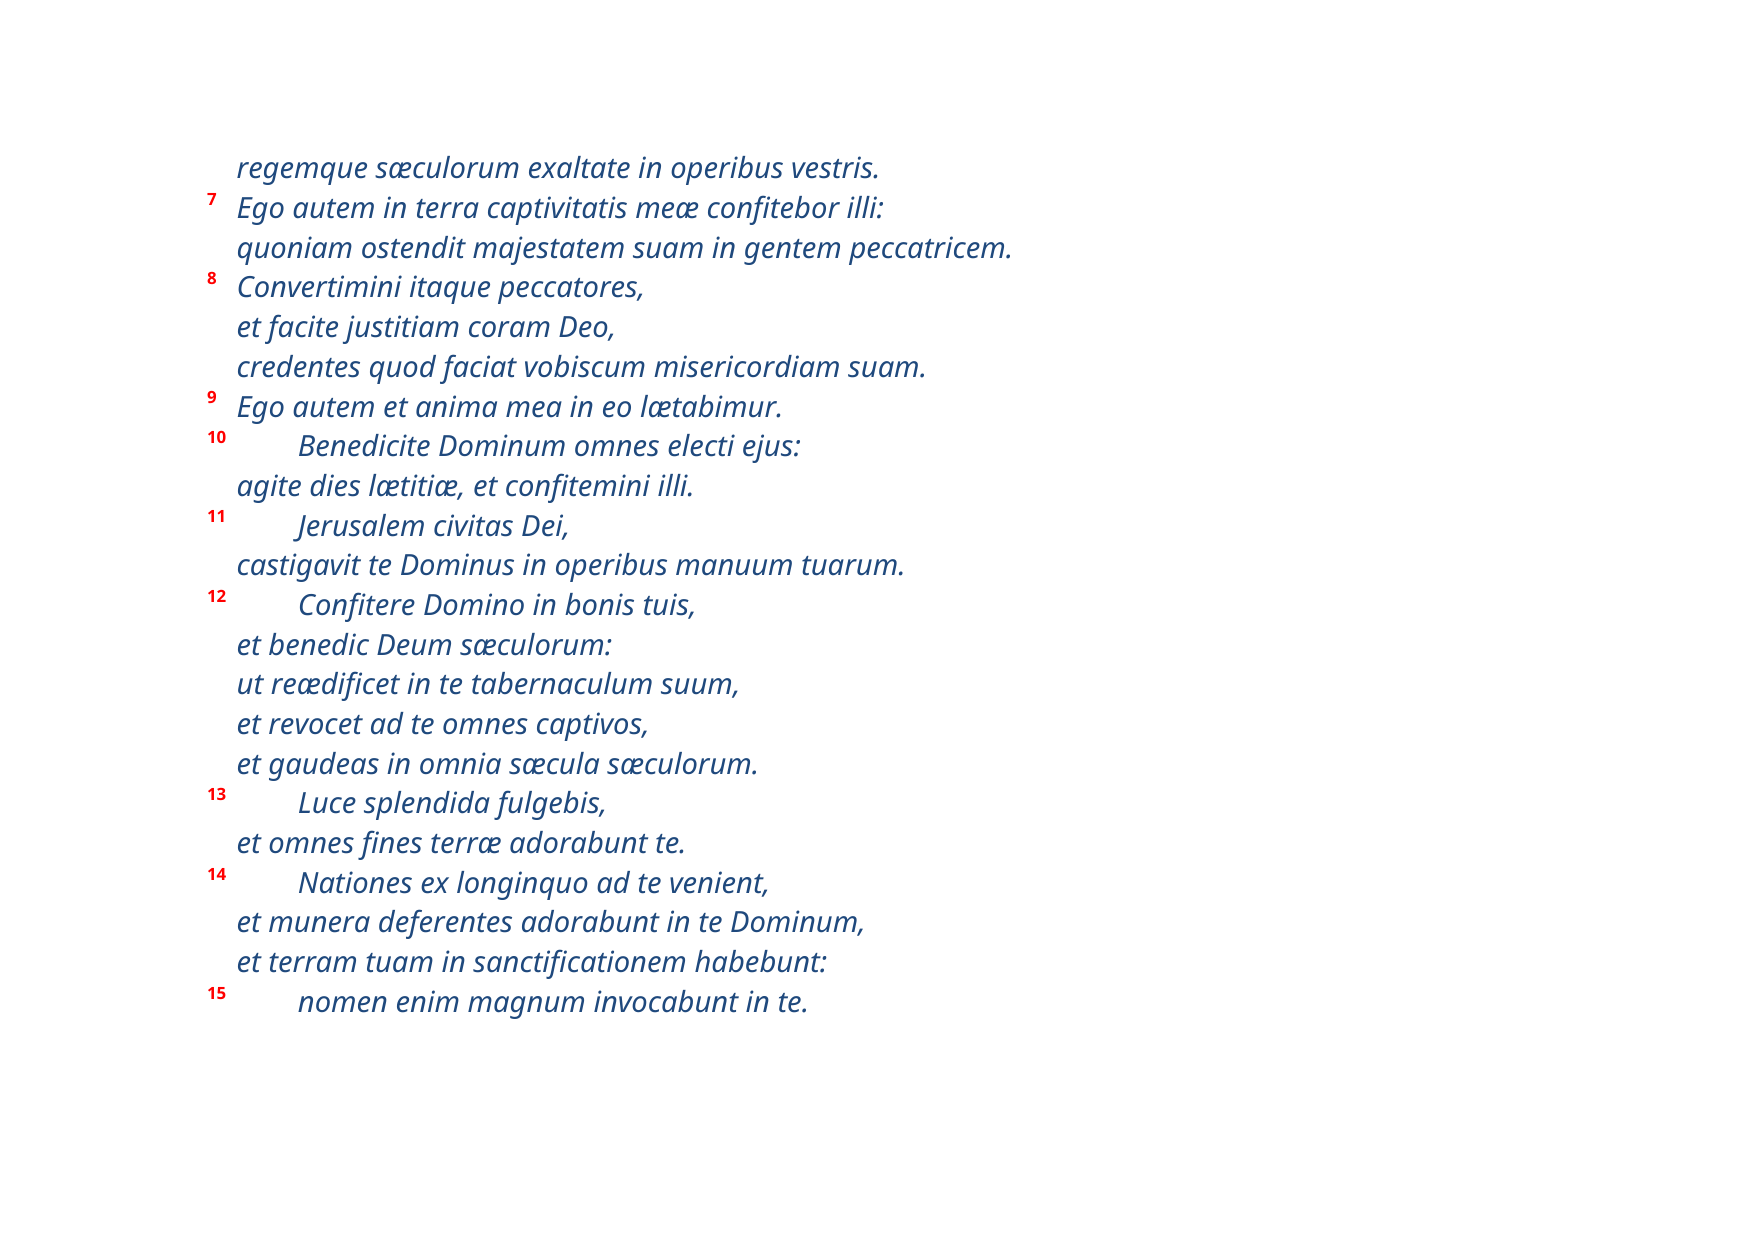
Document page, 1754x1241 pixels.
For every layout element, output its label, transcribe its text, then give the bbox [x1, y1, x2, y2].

text 11 Jerusalem civitas Dei, castigavit te Dominus in operibus manuum tuarum. [207, 505, 1547, 584]
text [207, 148, 1547, 187]
text 15 nomen enim magnum invocabunt in te. [207, 981, 1547, 1021]
text 14 Nationes ex longinquo ad te venient, et munera deferentes adorabunt in te Dominum, et terram tuam in sanctificationem habebunt: [207, 862, 1547, 981]
text 8 Convertimini itaque peccatores, et facite justitiam coram Deo, credentes quod faciat vobiscum misericordiam suam. [207, 267, 1547, 386]
text 13 Luce splendida fulgebis, et omnes fines terræ adorabunt te. [207, 783, 1547, 862]
text 7 Ego autem in terra captivitatis meæ confitebor illi: quoniam ostendit majestatem suam in gentem peccatricem. [207, 187, 1547, 267]
text 9 Ego autem et anima mea in eo lætabimur. [207, 386, 1547, 426]
text 12 Confitere Domino in bonis tuis, et benedic Deum sæculorum: ut reædificet in te tabernaculum suum, et revocet ad te omnes captivos, et gaudeas in omnia sæcula sæculorum. [207, 584, 1547, 783]
text 10 Benedicite Dominum omnes electi ejus: agite dies lætitiæ, et confitemini illi. [207, 426, 1547, 505]
